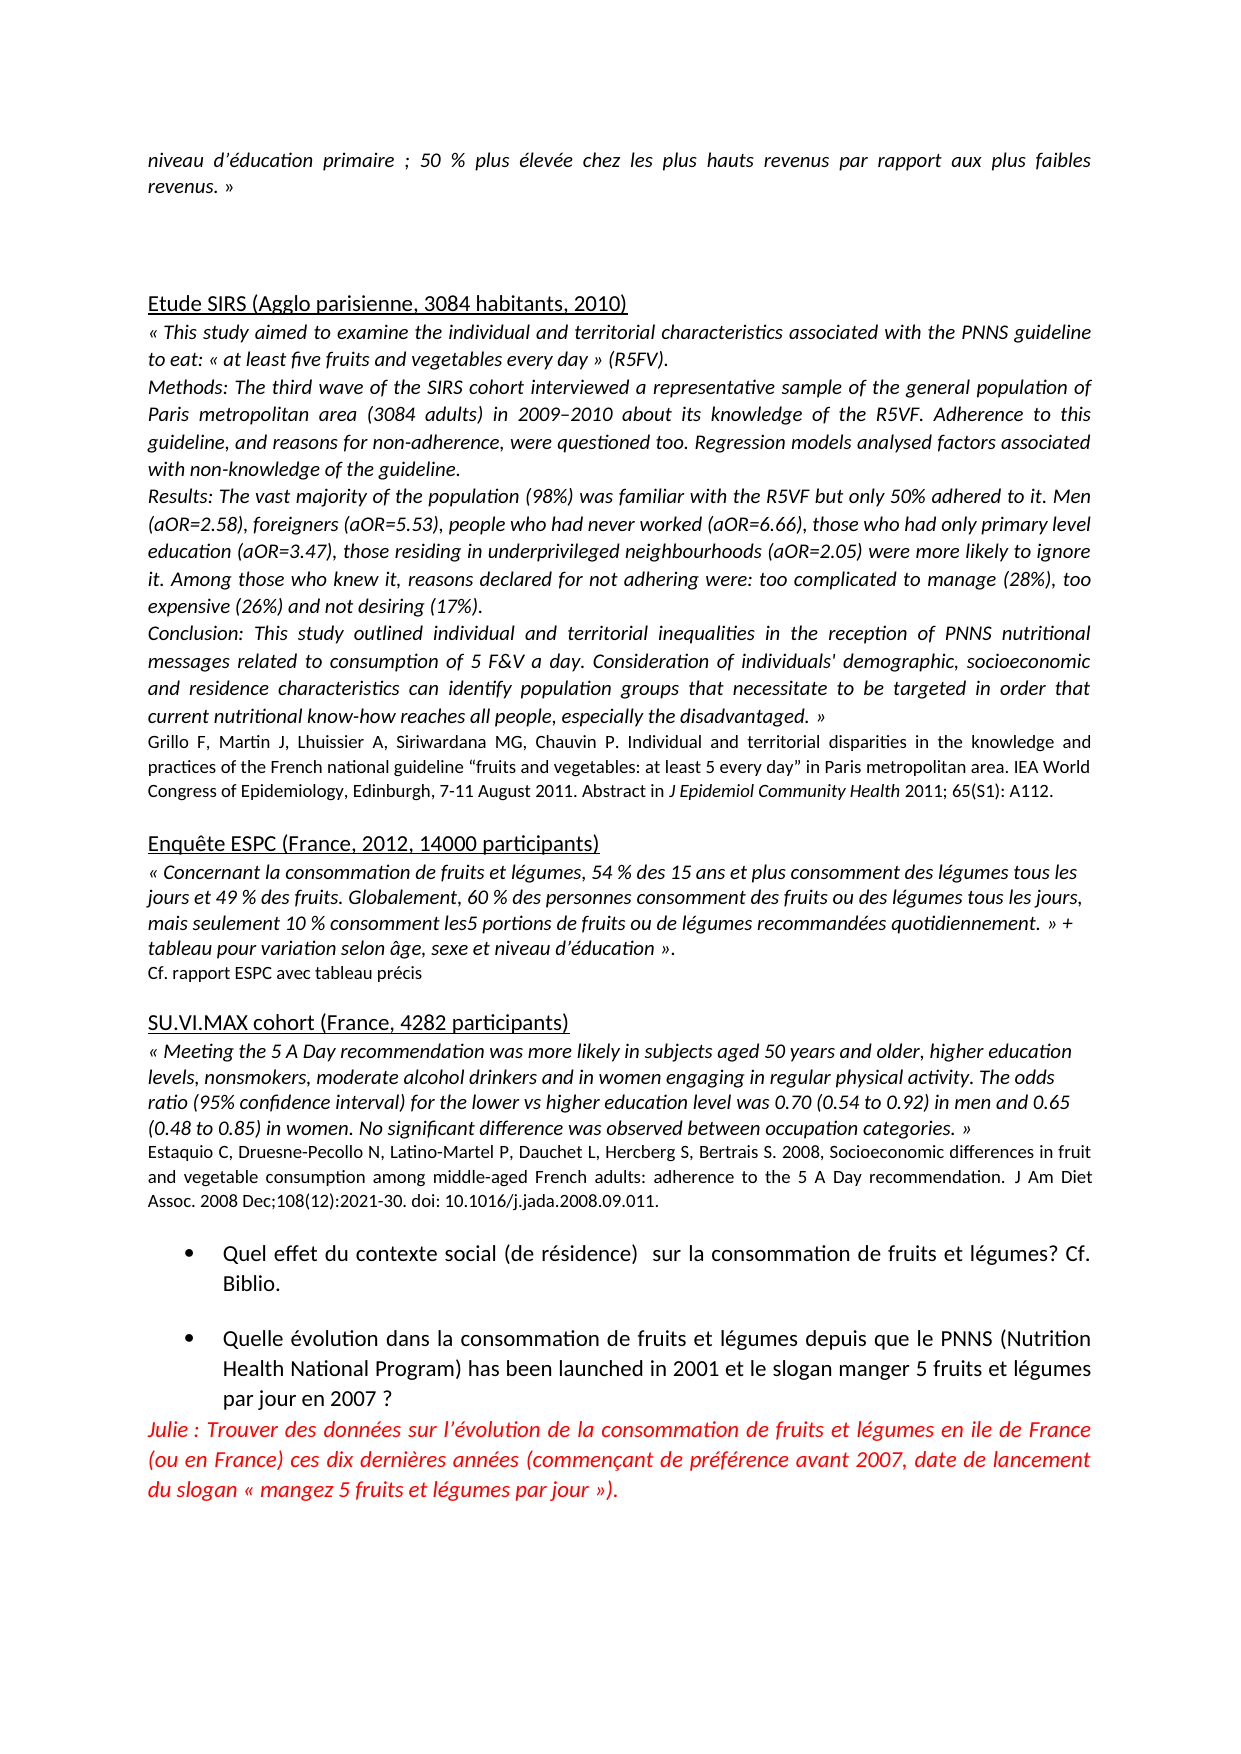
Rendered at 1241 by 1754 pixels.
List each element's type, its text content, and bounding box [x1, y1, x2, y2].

text « Concernant la consommation de fruits et légumes, 54 % des 15 ans et plus consomment des légumes tous les jours et 49 % des fruits. Globalement, 60 % des personnes consomment des fruits ou des légumes tous les jours, mais seulement 10 % consomment les5 portions de fruits ou de légumes recommandées quotidiennement. » + tableau pour variation selon âge, sexe et niveau d’éducation ». [148, 859, 1093, 961]
text Methods: The third wave of the SIRS cohort interviewed a representative sample of the general population of Paris metropolitan area (3084 adults) in 2009–2010 about its knowledge of the R5VF. Adherence to this guideline, and reasons for non-adherence, were questioned too. Regression models analysed factors associated with non-knowledge of the guideline. [148, 374, 1093, 482]
text Grillo F, Martin J, Lhuissier A, Siriwardana MG, Chauvin P. Individual and territorial disparities in the knowledge and practices of the French national guideline “fruits and vegetables: at least 5 every day” in Paris metropolitan area. IEA World Congress of Epidemiology, Edinburgh, 7-11 August 2011. Abstract in J Epidemiol Community Health 2011; 65(S1): A112. [148, 730, 1093, 802]
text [148, 148, 1093, 198]
text Estaquio C, Druesne-Pecollo N, Latino-Martel P, Dauchet L, Hercberg S, Bertrais S. 2008, Socioeconomic differences in fruit and vegetable consumption among middle-aged French adults: adherence to the 5 A Day recommendation. J Am Diet Assoc. 2008 Dec;108(12):2021-30. doi: 10.1016/j.jada.2008.09.011. [148, 1140, 1093, 1213]
list Quel effet du contexte social (de résidence) sur la consommation de fruits et légumes? Cf. Biblio. [185, 1239, 1093, 1297]
text Enquête ESPC (France, 2012, 14000 participants) [148, 829, 1093, 857]
text Etude SIRS (Agglo parisienne, 3084 habitants, 2010) [148, 289, 1093, 317]
text Cf. rapport ESPC avec tableau précis [148, 961, 1093, 984]
text « This study aimed to examine the individual and territorial characteristics associated with the PNNS guideline to eat: « at least five fruits and vegetables every day » (R5FV). [148, 319, 1093, 372]
text « Meeting the 5 A Day recommendation was more likely in subjects aged 50 years and older, higher education levels, nonsmokers, moderate alcohol drinkers and in women engaging in regular physical activity. The odds ratio (95% confidence interval) for the lower vs higher education level was 0.70 (0.54 to 0.92) in men and 0.65 (0.48 to 0.85) in women. No significant difference was observed between occupation categories. » [148, 1039, 1093, 1140]
text Julie : Trouver des données sur l’évolution de la consommation de fruits et légumes en ile de France (ou en France) ces dix dernières années (commençant de préférence avant 2007, date de lancement du slogan « mangez 5 fruits et légumes par jour »). [148, 1415, 1093, 1503]
text Results: The vast majority of the population (98%) was familiar with the R5VF but only 50% adhered to it. Men (aOR=2.58), foreigners (aOR=5.53), people who had never worked (aOR=6.66), those who had only primary level education (aOR=3.47), those residing in underprivileged neighbourhoods (aOR=2.05) were more likely to ignore it. Among those who knew it, reasons declared for not adhering were: too complicated to manage (28%), too expensive (26%) and not desiring (17%). [148, 484, 1093, 619]
list Quelle évolution dans la consommation de fruits et légumes depuis que le PNNS (Nutrition Health National Program) has been launched in 2001 et le slogan manger 5 fruits et légumes par jour en 2007 ? [185, 1324, 1093, 1413]
text SU.VI.MAX cohort (France, 4282 participants) [148, 1008, 1093, 1036]
text Conclusion: This study outlined individual and territorial inequalities in the reception of PNNS nutritional messages related to consumption of 5 F&V a day. Consideration of individuals' demographic, socioeconomic and residence characteristics can identify population groups that necessitate to be targeted in order that current nutritional know-how reaches all people, especially the disadvantaged. » [148, 621, 1093, 728]
